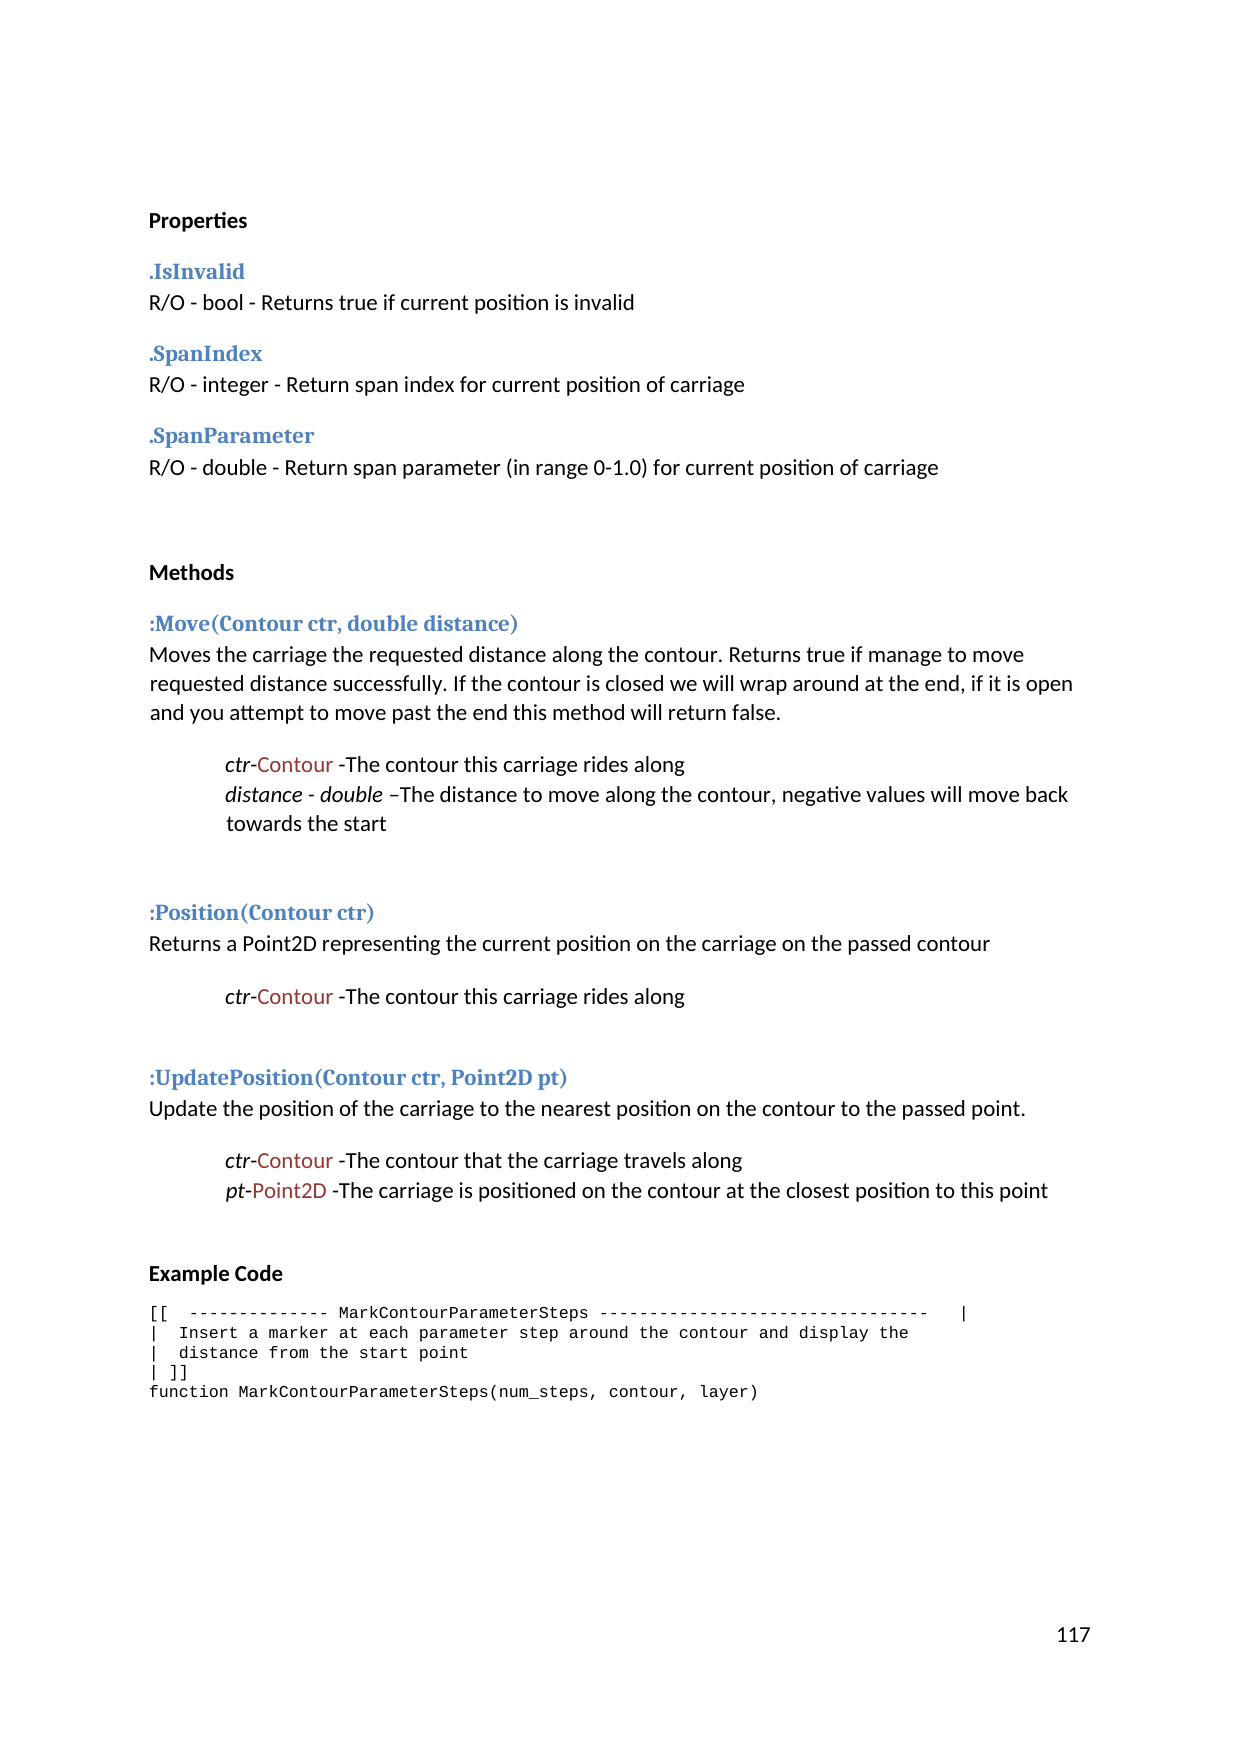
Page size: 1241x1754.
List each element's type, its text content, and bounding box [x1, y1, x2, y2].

text Update the position of the carriage to the nearest position on the contour to the passed point. [148, 1094, 1089, 1122]
text :Position(Contour ctr) [148, 900, 1090, 926]
text R/O - integer - Return span index for current position of carriage [148, 371, 1089, 398]
text .SpanIndex [148, 341, 1090, 367]
text ctr-Contour -The contour this carriage rides along [225, 750, 1089, 778]
text Returns a Point2D representing the current position on the carriage on the passed contour [148, 929, 1089, 957]
text ctr-Contour -The contour this carriage rides along [225, 982, 1089, 1010]
text .SpanParameter [148, 423, 1090, 449]
text pt-Point2D -The carriage is positioned on the contour at the closest position to this point [150, 1176, 1049, 1204]
subtitle Methods [148, 558, 1090, 586]
text [[ -------------- MarkContourParameterSteps --------------------------------- | [148, 1304, 970, 1323]
text :Move(Contour ctr, double distance) [148, 611, 1090, 637]
text ctr-Contour -The contour that the carriage travels along [225, 1147, 1089, 1174]
text Moves the carriage the requested distance along the contour. Returns true if manage to move requested distance successfully. If the contour is closed we will wrap around at the end, if it is open and you attempt to move past the end this method will return false. [148, 641, 1089, 726]
text .IsInvalid [148, 258, 1090, 285]
text R/O - double - Return span parameter (in range 0-1.0) for current position of carriage [148, 453, 1089, 481]
text distance - double –The distance to move along the contour, negative values will move back towards the start [225, 780, 1089, 837]
text | ]] [148, 1364, 190, 1383]
text R/O - bool - Returns true if current position is invalid [148, 288, 1089, 316]
text function MarkContourParameterSteps(num_steps, contour, layer) [148, 1384, 1030, 1403]
subtitle Example Code [148, 1259, 1090, 1288]
subtitle Properties [148, 206, 1090, 234]
text :UpdatePosition(Contour ctr, Point2D pt) [148, 1064, 1090, 1091]
text | distance from the start point [148, 1344, 1030, 1363]
text | Insert a marker at each parameter step around the contour and display the [148, 1324, 1030, 1343]
